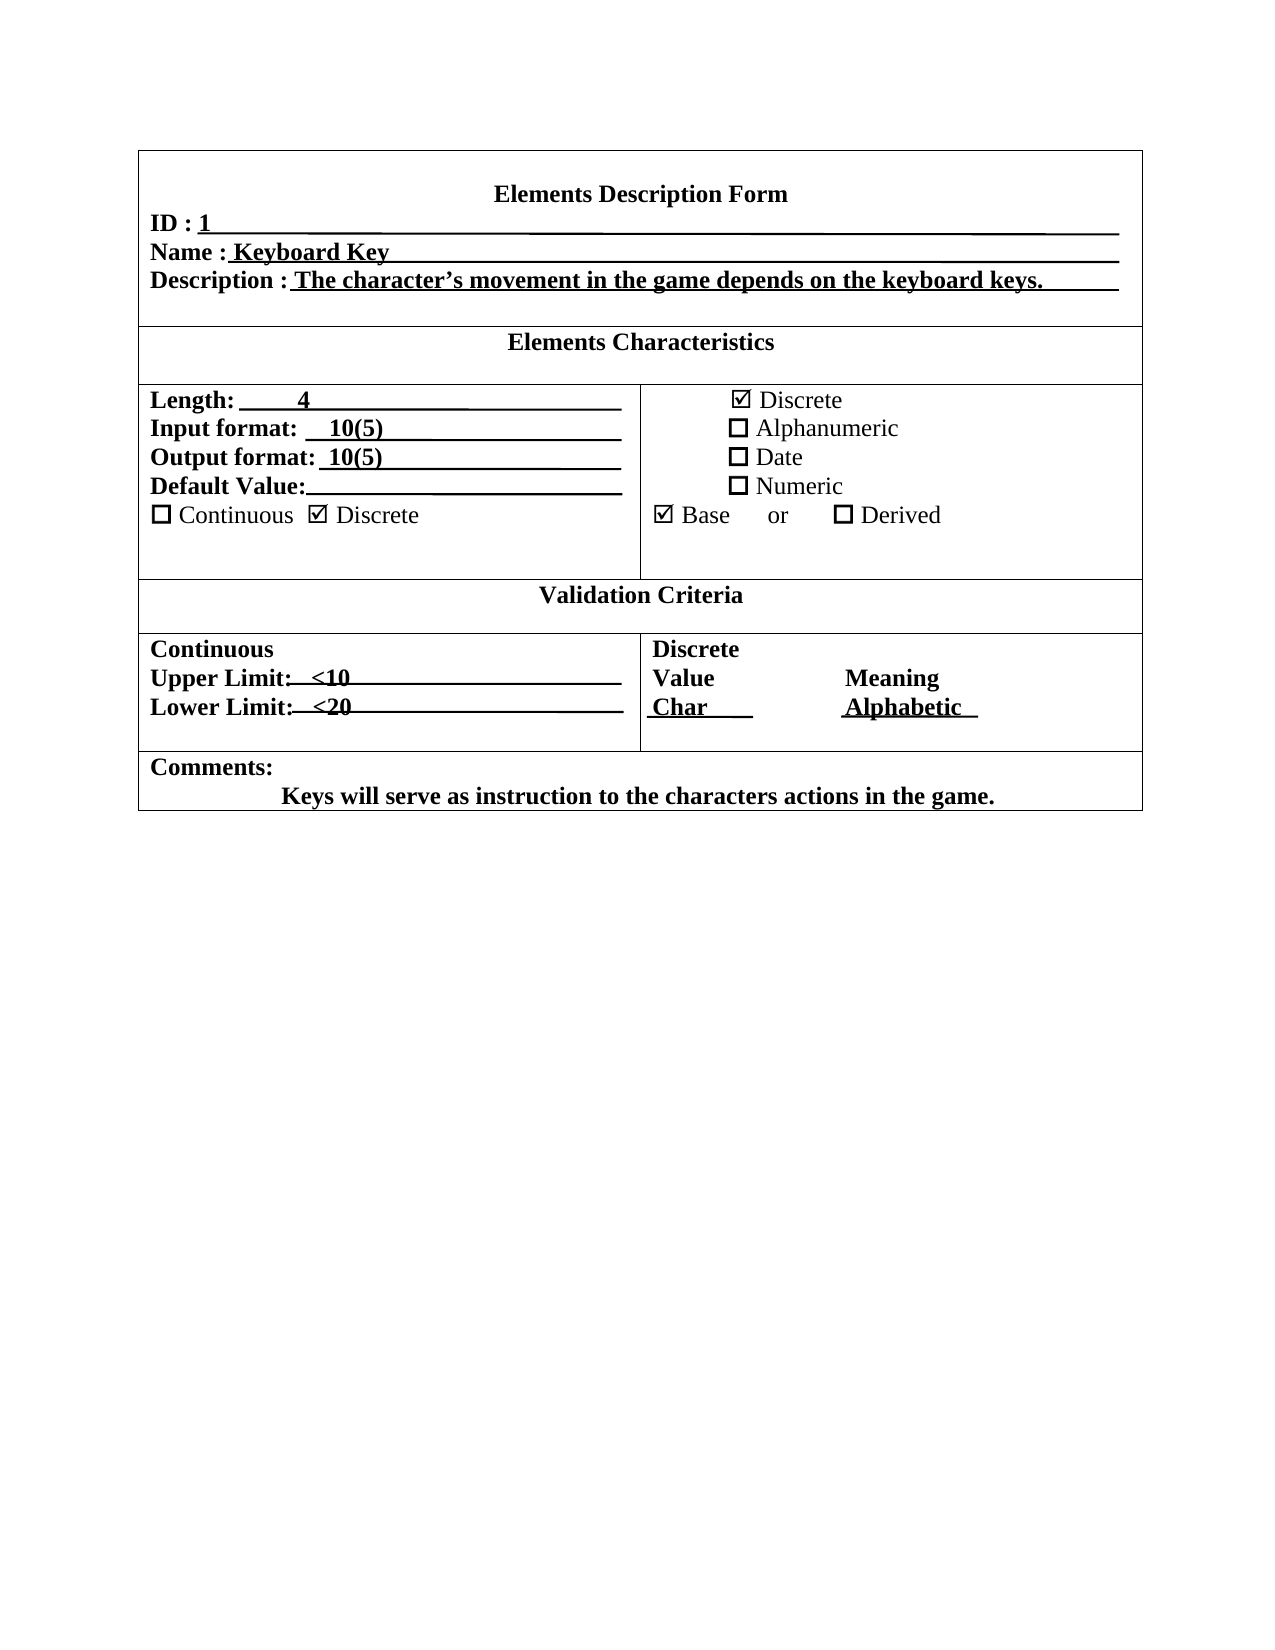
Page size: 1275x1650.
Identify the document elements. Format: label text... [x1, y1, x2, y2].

table_cell Continuous Upper Limit: <10 Lower Limit: <20 [139, 634, 640, 751]
table_cell Validation Criteria [139, 580, 1142, 633]
table_cell Length: 4 Input format: 10(5) Output format: 10(5) Default Value: Continuous Discrete [139, 385, 640, 579]
table_cell Discrete Value Meaning Char Alphabetic [641, 634, 1142, 751]
table_cell Discrete Alphanumeric Date Numeric Base or Derived [641, 385, 1142, 579]
table_header Elements Description Form ID : 1 Name : Keyboard Key Description : The character’s movement in the game depends on the keyboard keys. [139, 151, 1142, 326]
table_cell Comments: Keys will serve as instruction to the characters actions in the game. [139, 752, 1142, 810]
table_cell Elements Characteristics [139, 327, 1142, 384]
